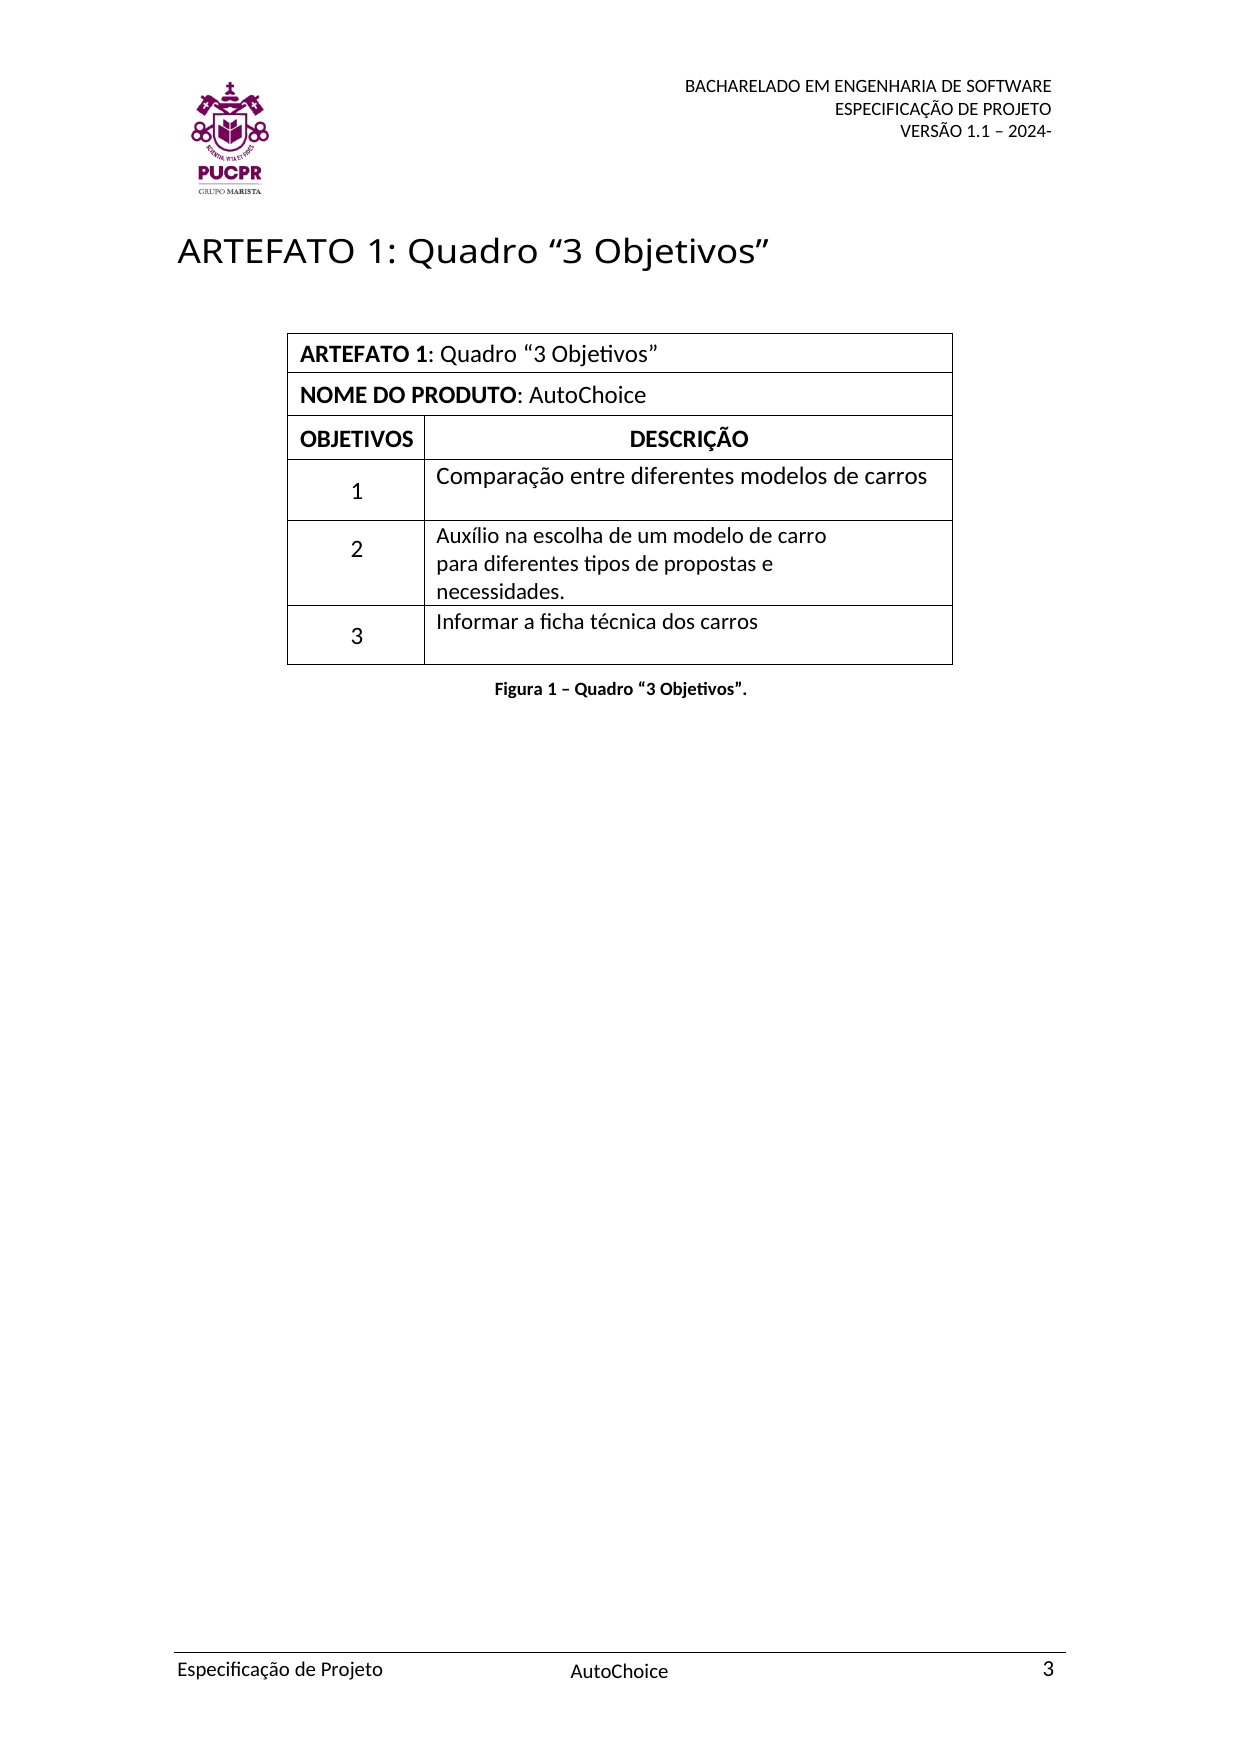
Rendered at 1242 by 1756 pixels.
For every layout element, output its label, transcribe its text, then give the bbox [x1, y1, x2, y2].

table_cell Comparação entre diferentes modelos de carros [425, 460, 952, 520]
table_cell DESCRIÇÃO [425, 416, 952, 459]
table_cell Auxílio na escolha de um modelo de carro para diferentes tipos de propostas e necessidades. [425, 521, 952, 605]
table_cell 1 [288, 460, 424, 520]
table_header ARTEFATO 1: Quadro “3 Objetivos” [288, 334, 952, 372]
table_cell 3 [288, 606, 424, 663]
table_cell OBJETIVOS [288, 416, 424, 459]
subtitle ARTEFATO 1: Quadro “3 Objetivos” [177, 228, 1202, 273]
picture [190, 80, 270, 195]
table_cell NOME DO PRODUTO: AutoChoice [288, 373, 952, 415]
table_cell 2 [288, 521, 424, 605]
text Figura 1 – Quadro “3 Objetivos”. [237, 677, 1005, 700]
table_cell Informar a ficha técnica dos carros [425, 606, 952, 663]
